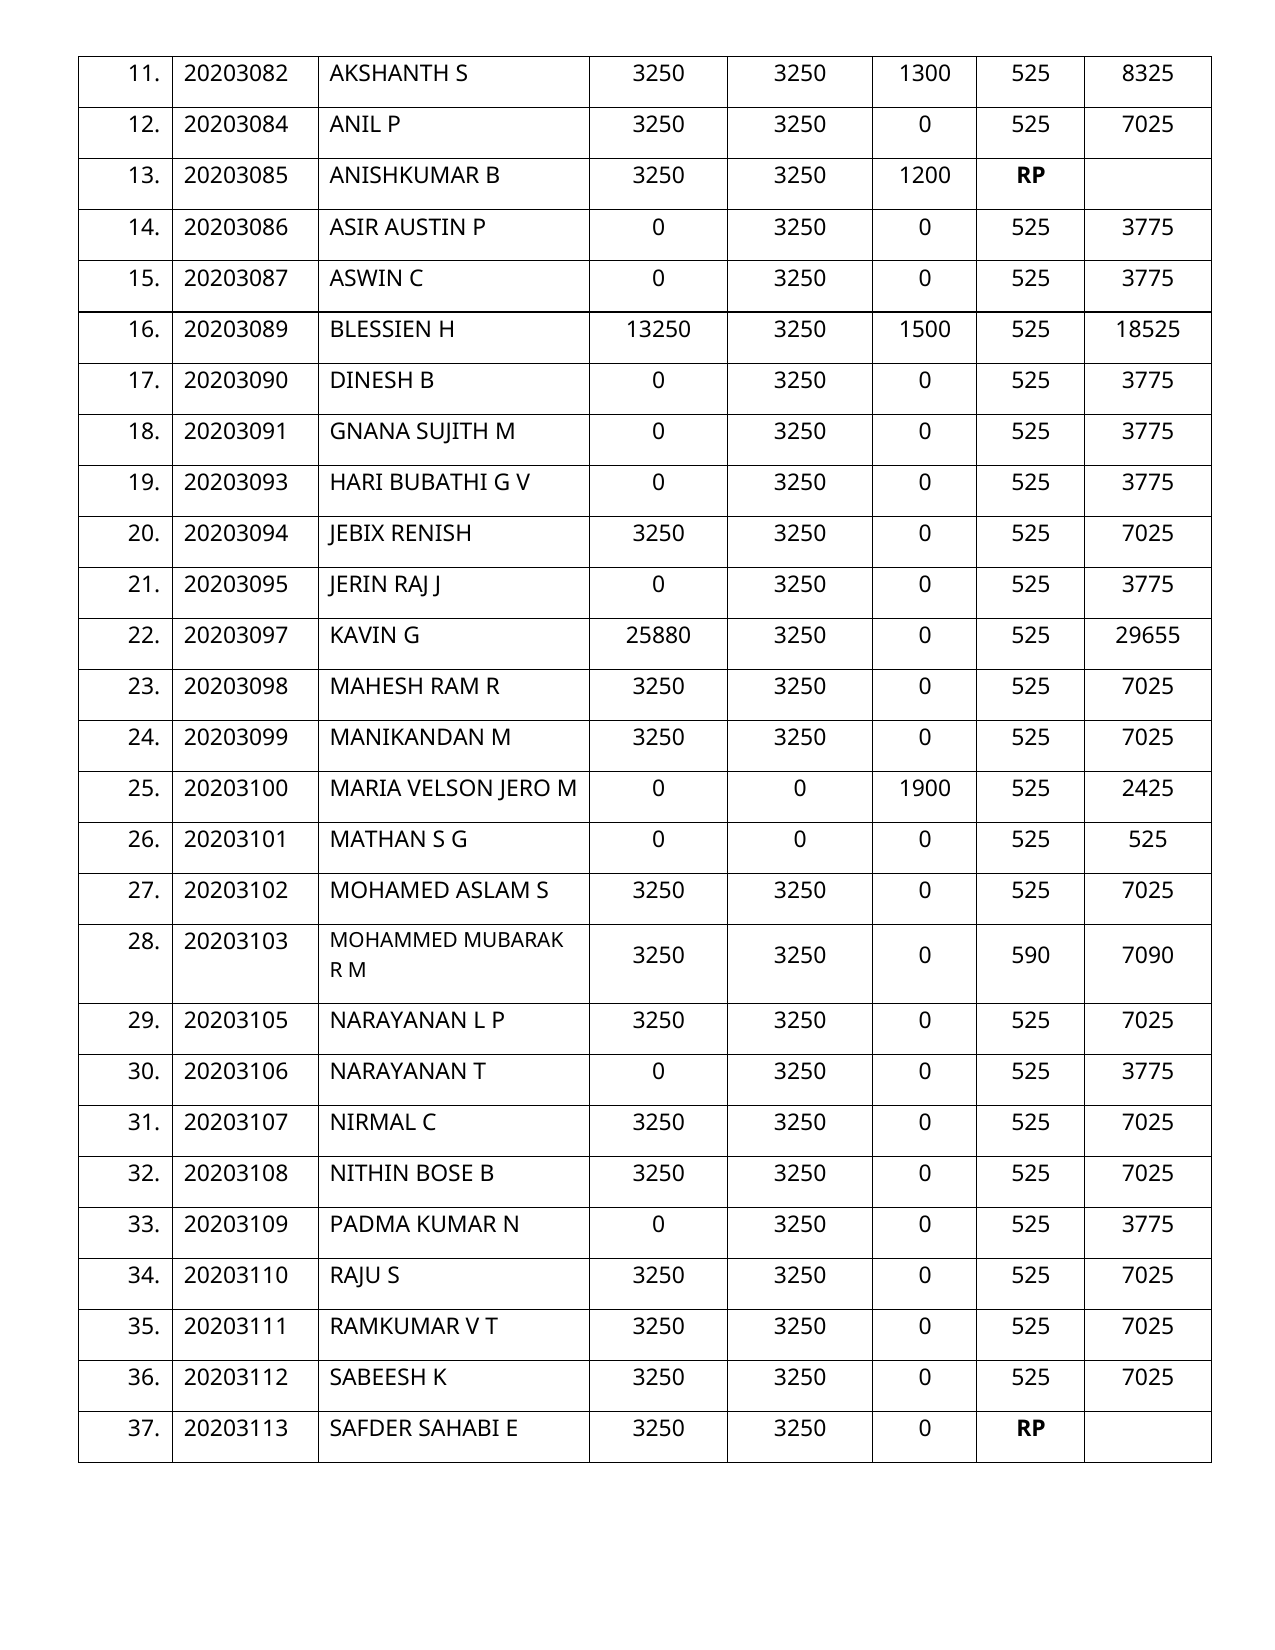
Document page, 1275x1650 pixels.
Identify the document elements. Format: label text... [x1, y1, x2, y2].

table_cell 3250 [728, 721, 872, 771]
table_cell [79, 1412, 172, 1462]
table_cell ANIL P [319, 108, 589, 158]
table_cell 20203082 [173, 57, 318, 107]
table_cell 3250 [590, 1361, 727, 1411]
table_cell 1900 [873, 772, 976, 822]
table_cell 3250 [728, 1004, 872, 1054]
table_cell [79, 1361, 172, 1411]
table_cell 0 [873, 823, 976, 873]
table_cell [79, 1157, 172, 1207]
table_cell 1300 [873, 57, 976, 107]
table_cell 7025 [1085, 1004, 1211, 1054]
table_cell [79, 57, 172, 107]
table_cell [79, 261, 172, 311]
table_cell [79, 1055, 172, 1105]
table_cell 525 [977, 874, 1084, 924]
table_cell 525 [977, 210, 1084, 260]
table_cell 0 [873, 670, 976, 720]
table_cell 3250 [728, 670, 872, 720]
table_cell 20203098 [173, 670, 318, 720]
table_cell 3250 [728, 1106, 872, 1156]
table_cell 20203086 [173, 210, 318, 260]
table_cell AKSHANTH S [319, 57, 589, 107]
table_cell 0 [873, 261, 976, 311]
table_cell 20203110 [173, 1259, 318, 1309]
table_cell 25880 [590, 619, 727, 669]
table_cell 0 [590, 772, 727, 822]
table_cell 525 [977, 1004, 1084, 1054]
table_cell 29655 [1085, 619, 1211, 669]
table_cell 20203102 [173, 874, 318, 924]
table_cell 0 [728, 772, 872, 822]
table_cell 3250 [728, 517, 872, 567]
table_cell 3250 [728, 57, 872, 107]
table_cell SAFDER SAHABI E [319, 1412, 589, 1462]
table_cell 525 [977, 1310, 1084, 1360]
table_cell [79, 874, 172, 924]
table_cell 3250 [590, 874, 727, 924]
table_cell 525 [977, 364, 1084, 413]
table_cell 3250 [728, 874, 872, 924]
table_cell JERIN RAJ J [319, 568, 589, 618]
table_cell 3775 [1085, 364, 1211, 413]
table_cell MARIA VELSON JERO M [319, 772, 589, 822]
table_cell NIRMAL C [319, 1106, 589, 1156]
table_cell 0 [873, 1310, 976, 1360]
table_cell [79, 925, 172, 1003]
table_cell 3250 [728, 159, 872, 209]
table_cell 0 [590, 261, 727, 311]
table_cell ASWIN C [319, 261, 589, 311]
table_cell 3250 [590, 1412, 727, 1462]
table_cell [79, 772, 172, 822]
table_cell 20203093 [173, 466, 318, 516]
table_cell 7025 [1085, 1310, 1211, 1360]
table_cell 3250 [728, 1259, 872, 1309]
table_cell 3250 [728, 1361, 872, 1411]
table_cell 3250 [590, 1106, 727, 1156]
table_cell 20203090 [173, 364, 318, 413]
table_cell 0 [873, 1259, 976, 1309]
table_cell 525 [977, 568, 1084, 618]
table_cell 525 [977, 313, 1084, 362]
table_cell 525 [977, 1157, 1084, 1207]
table_cell 0 [873, 1055, 976, 1105]
table_cell 525 [977, 670, 1084, 720]
table_cell RAMKUMAR V T [319, 1310, 589, 1360]
table_cell 20203106 [173, 1055, 318, 1105]
table_cell 20203107 [173, 1106, 318, 1156]
table_cell RP [977, 1412, 1084, 1462]
table_cell 0 [873, 108, 976, 158]
table_cell 0 [590, 415, 727, 464]
table_cell 20203099 [173, 721, 318, 771]
table_cell ANISHKUMAR B [319, 159, 589, 209]
table_cell 13250 [590, 313, 727, 362]
table_cell 0 [873, 1106, 976, 1156]
table_cell ASIR AUSTIN P [319, 210, 589, 260]
table_cell 525 [977, 772, 1084, 822]
table_cell 3250 [728, 364, 872, 413]
table_cell 0 [590, 568, 727, 618]
table_cell 7025 [1085, 108, 1211, 158]
table_cell 20203112 [173, 1361, 318, 1411]
table_cell 7025 [1085, 1106, 1211, 1156]
table_cell 0 [873, 925, 976, 1003]
table_cell PADMA KUMAR N [319, 1208, 589, 1258]
table_cell 3775 [1085, 1055, 1211, 1105]
table_cell 0 [873, 619, 976, 669]
table_cell 20203108 [173, 1157, 318, 1207]
table_cell 3775 [1085, 210, 1211, 260]
table_cell DINESH B [319, 364, 589, 413]
table_cell 20203091 [173, 415, 318, 464]
table_cell 20203097 [173, 619, 318, 669]
table_cell KAVIN G [319, 619, 589, 669]
table_cell 3250 [590, 57, 727, 107]
table_cell [79, 1208, 172, 1258]
table_cell 7025 [1085, 1259, 1211, 1309]
table_cell 18525 [1085, 313, 1211, 362]
table_cell 525 [1085, 823, 1211, 873]
table_cell [79, 1310, 172, 1360]
table_cell 20203095 [173, 568, 318, 618]
table_cell 525 [977, 1361, 1084, 1411]
table_cell 3250 [728, 1055, 872, 1105]
table_cell 20203101 [173, 823, 318, 873]
table_cell 525 [977, 619, 1084, 669]
table_cell SABEESH K [319, 1361, 589, 1411]
table_cell 0 [590, 1208, 727, 1258]
table_cell 20203113 [173, 1412, 318, 1462]
table_cell 3250 [590, 1004, 727, 1054]
table_cell [79, 364, 172, 413]
table_cell 20203111 [173, 1310, 318, 1360]
table_cell 20203089 [173, 313, 318, 362]
table_cell JEBIX RENISH [319, 517, 589, 567]
table_cell 3250 [728, 1310, 872, 1360]
table_cell 525 [977, 1106, 1084, 1156]
table_cell [79, 159, 172, 209]
table_cell 8325 [1085, 57, 1211, 107]
table_cell 3250 [728, 925, 872, 1003]
table_cell [79, 313, 172, 362]
table_cell 525 [977, 57, 1084, 107]
table_cell [79, 210, 172, 260]
table_cell 525 [977, 1055, 1084, 1105]
table_cell 0 [873, 364, 976, 413]
table_cell 0 [873, 210, 976, 260]
table_cell 3775 [1085, 415, 1211, 464]
table_cell 3250 [590, 517, 727, 567]
table_cell 7025 [1085, 1157, 1211, 1207]
table_cell MATHAN S G [319, 823, 589, 873]
table_cell 20203094 [173, 517, 318, 567]
table_cell [79, 517, 172, 567]
table_cell [79, 1106, 172, 1156]
table_cell [79, 823, 172, 873]
table_cell GNANA SUJITH M [319, 415, 589, 464]
table_cell 1200 [873, 159, 976, 209]
table_cell 3250 [728, 261, 872, 311]
table_cell 20203103 [173, 925, 318, 1003]
table_cell MOHAMED ASLAM S [319, 874, 589, 924]
table_cell 3250 [590, 159, 727, 209]
table_cell [79, 415, 172, 464]
table_cell 3250 [728, 210, 872, 260]
table_cell [1085, 1412, 1211, 1462]
table_cell 3250 [728, 108, 872, 158]
table_cell 525 [977, 1259, 1084, 1309]
table_cell 20203109 [173, 1208, 318, 1258]
table_cell 0 [590, 1055, 727, 1105]
table_cell 1500 [873, 313, 976, 362]
table_cell 3250 [728, 415, 872, 464]
table_cell 0 [590, 364, 727, 413]
table_cell 3250 [728, 313, 872, 362]
table_cell 525 [977, 261, 1084, 311]
table_cell [79, 1004, 172, 1054]
table_cell [79, 1259, 172, 1309]
table_cell 3250 [590, 108, 727, 158]
table_cell [79, 568, 172, 618]
table_cell 20203105 [173, 1004, 318, 1054]
table_cell 0 [873, 1004, 976, 1054]
table_cell 525 [977, 466, 1084, 516]
table_cell 3250 [590, 670, 727, 720]
table_cell 0 [590, 466, 727, 516]
table_cell 0 [873, 1208, 976, 1258]
table_cell 3250 [728, 568, 872, 618]
table_cell 525 [977, 415, 1084, 464]
table_cell 0 [873, 721, 976, 771]
table_cell [1085, 159, 1211, 209]
table_cell 20203085 [173, 159, 318, 209]
table_cell 0 [590, 823, 727, 873]
table_cell 3775 [1085, 261, 1211, 311]
table_cell 3775 [1085, 1208, 1211, 1258]
table_cell 0 [590, 210, 727, 260]
table_cell 525 [977, 823, 1084, 873]
table_cell 7090 [1085, 925, 1211, 1003]
table_cell 525 [977, 517, 1084, 567]
table_cell 3775 [1085, 466, 1211, 516]
table_cell 3250 [590, 1157, 727, 1207]
table_cell NARAYANAN L P [319, 1004, 589, 1054]
table_cell [79, 108, 172, 158]
table_cell 3250 [590, 925, 727, 1003]
table_cell HARI BUBATHI G V [319, 466, 589, 516]
table_cell 3775 [1085, 568, 1211, 618]
table_cell 525 [977, 1208, 1084, 1258]
table_cell 20203100 [173, 772, 318, 822]
table_cell 525 [977, 108, 1084, 158]
table_cell 3250 [728, 466, 872, 516]
table_cell [79, 721, 172, 771]
table_cell 0 [728, 823, 872, 873]
table_cell RP [977, 159, 1084, 209]
table_cell RAJU S [319, 1259, 589, 1309]
table_cell 3250 [590, 1310, 727, 1360]
table_cell 3250 [728, 1208, 872, 1258]
table_cell 0 [873, 1361, 976, 1411]
table_cell 0 [873, 517, 976, 567]
table_cell 7025 [1085, 874, 1211, 924]
table_cell 2425 [1085, 772, 1211, 822]
table_cell 0 [873, 1412, 976, 1462]
table_cell 7025 [1085, 1361, 1211, 1411]
table_cell NITHIN BOSE B [319, 1157, 589, 1207]
table_cell 590 [977, 925, 1084, 1003]
table_cell 3250 [728, 1157, 872, 1207]
table_cell 3250 [728, 619, 872, 669]
table_cell BLESSIEN H [319, 313, 589, 362]
table_cell 7025 [1085, 517, 1211, 567]
table_cell 0 [873, 568, 976, 618]
table_cell [79, 466, 172, 516]
table_cell 0 [873, 415, 976, 464]
table_cell 20203084 [173, 108, 318, 158]
table_cell 7025 [1085, 670, 1211, 720]
table_cell MANIKANDAN M [319, 721, 589, 771]
table_cell [79, 670, 172, 720]
table_cell MAHESH RAM R [319, 670, 589, 720]
table_cell 7025 [1085, 721, 1211, 771]
table_cell 3250 [728, 1412, 872, 1462]
table_cell 3250 [590, 1259, 727, 1309]
table_cell 0 [873, 874, 976, 924]
table_cell 0 [873, 466, 976, 516]
table_cell 20203087 [173, 261, 318, 311]
table_cell NARAYANAN T [319, 1055, 589, 1105]
table_cell 525 [977, 721, 1084, 771]
table_cell [79, 619, 172, 669]
table_cell 3250 [590, 721, 727, 771]
table_cell 0 [873, 1157, 976, 1207]
table_cell MOHAMMED MUBARAK R M [319, 925, 589, 1003]
